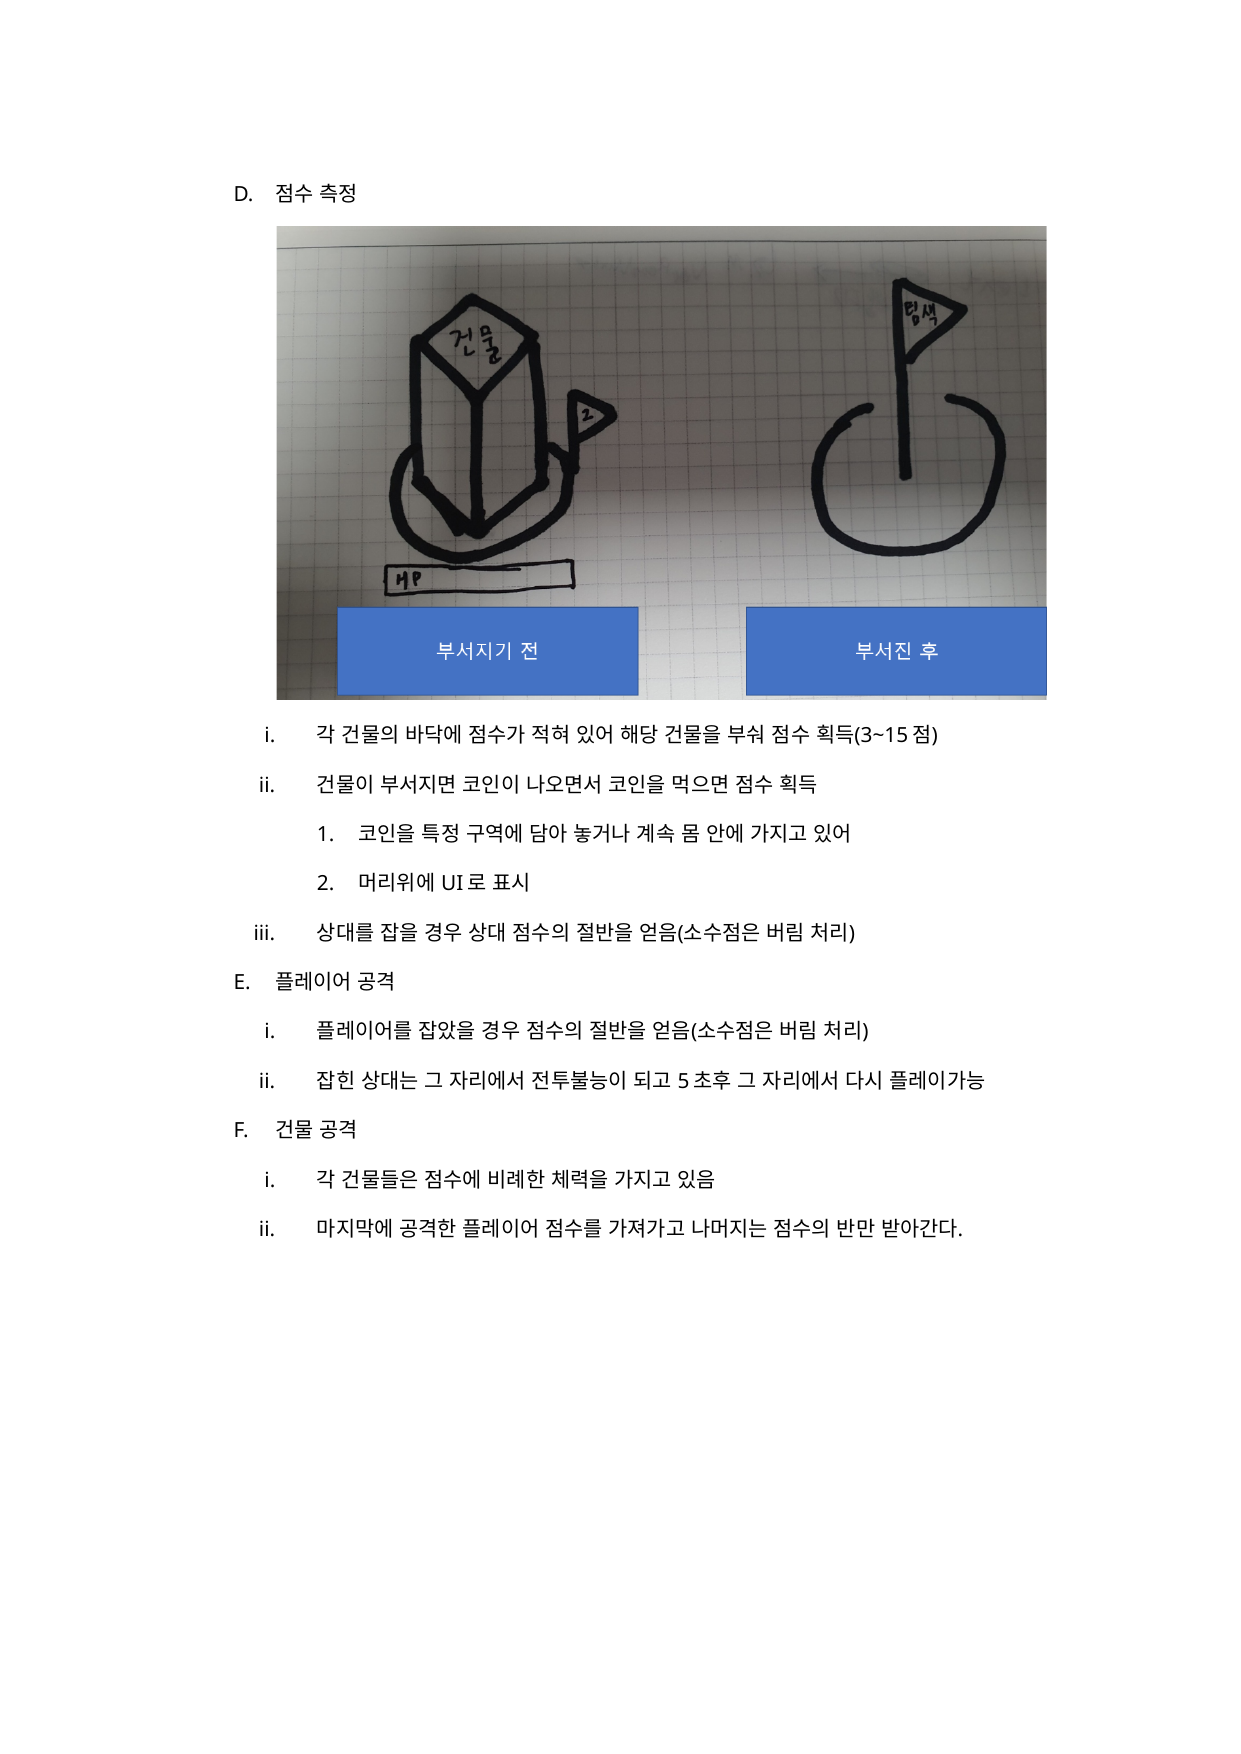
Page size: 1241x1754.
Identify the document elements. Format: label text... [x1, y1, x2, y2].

list 건물 공격 [233, 1113, 1090, 1144]
list 플레이어 공격 [233, 965, 1090, 996]
list 마지막에 공격한 플레이어 점수를 가져가고 나머지는 점수의 반만 받아간다. [275, 1212, 1090, 1243]
list 각 건물들은 점수에 비례한 체력을 가지고 있음 [275, 1163, 1090, 1193]
list 건물이 부서지면 코인이 나오면서 코인을 먹으면 점수 획득 [275, 768, 1090, 798]
list 잡힌 상대는 그 자리에서 전투불능이 되고 5초후 그 자리에서 다시 플레이가능 [275, 1064, 1090, 1094]
list 플레이어를 잡았을 경우 점수의 절반을 얻음(소수점은 버림 처리) [275, 1015, 1090, 1045]
list 코인을 특정 구역에 담아 놓거나 계속 몸 안에 가지고 있어 [317, 817, 1090, 848]
list 각 건물의 바닥에 점수가 적혀 있어 해당 건물을 부숴 점수 획득(3~15점) [275, 718, 1090, 749]
list 상대를 잡을 경우 상대 점수의 절반을 얻음(소수점은 버림 처리) [275, 916, 1090, 946]
list 점수 측정 [233, 177, 1090, 207]
picture [276, 226, 1047, 700]
list 머리위에 UI로 표시 [317, 867, 1090, 897]
